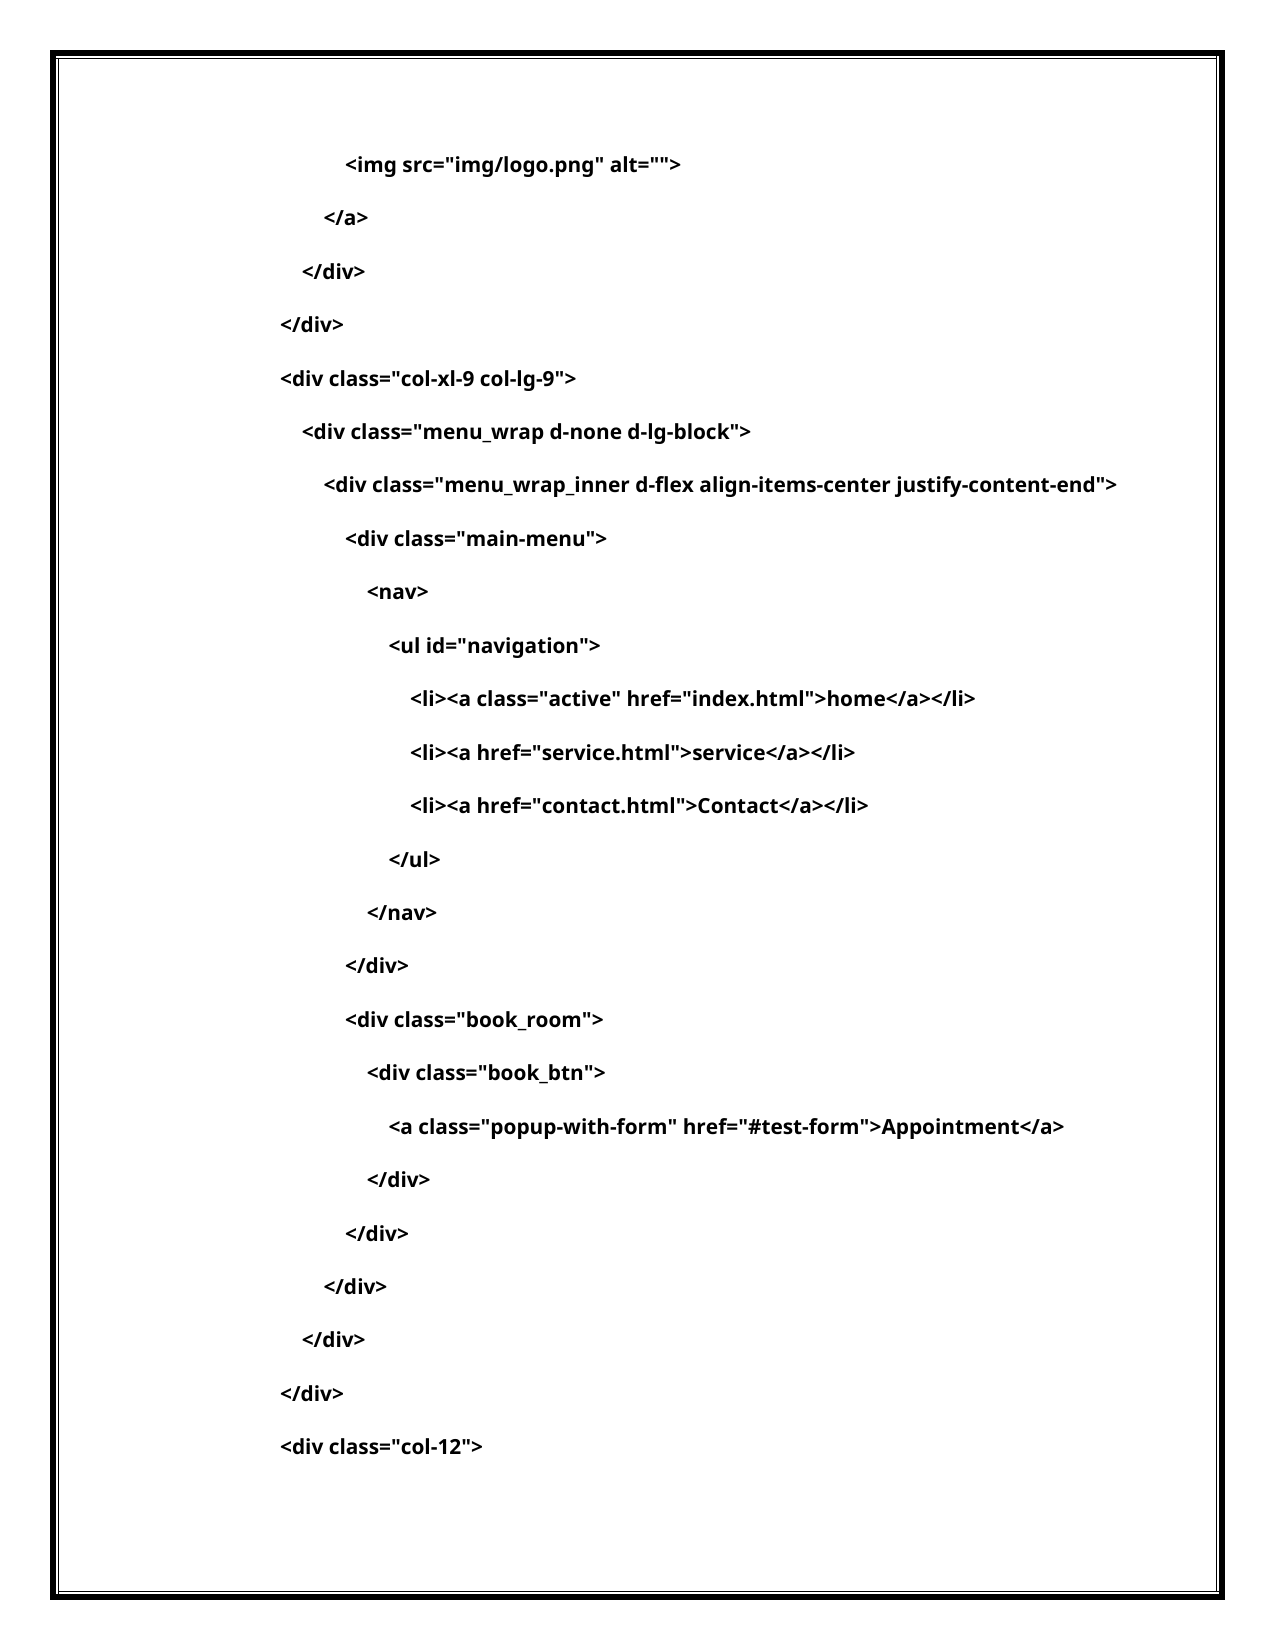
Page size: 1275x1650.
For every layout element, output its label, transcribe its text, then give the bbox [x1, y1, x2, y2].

text </a> [150, 203, 1125, 232]
text <a class="popup-with-form" href="#test-form">Appointment</a> [150, 1112, 1125, 1140]
text <img src="img/logo.png" alt=""> [150, 150, 1125, 178]
text <li><a href="service.html">service</a></li> [150, 738, 1125, 766]
text <li><a class="active" href="index.html">home</a></li> [150, 684, 1125, 713]
text <div class="col-12"> [150, 1432, 1125, 1461]
text </div> [150, 1379, 1125, 1407]
text </div> [150, 310, 1125, 339]
text <ul id="navigation"> [150, 631, 1125, 659]
text </nav> [150, 898, 1125, 927]
text </ul> [150, 845, 1125, 873]
text </div> [150, 1219, 1125, 1247]
text </div> [150, 1272, 1125, 1301]
text </div> [150, 1165, 1125, 1194]
text </div> [150, 952, 1125, 980]
text <li><a href="contact.html">Contact</a></li> [150, 791, 1125, 820]
text <div class="menu_wrap d-none d-lg-block"> [150, 417, 1125, 446]
text <div class="col-xl-9 col-lg-9"> [150, 364, 1125, 392]
text <div class="book_room"> [150, 1005, 1125, 1033]
text <div class="main-menu"> [150, 524, 1125, 552]
text <nav> [150, 577, 1125, 606]
text <div class="book_btn"> [150, 1058, 1125, 1087]
text </div> [150, 257, 1125, 285]
text </div> [150, 1326, 1125, 1354]
text <div class="menu_wrap_inner d-flex align-items-center justify-content-end"> [150, 471, 1125, 499]
